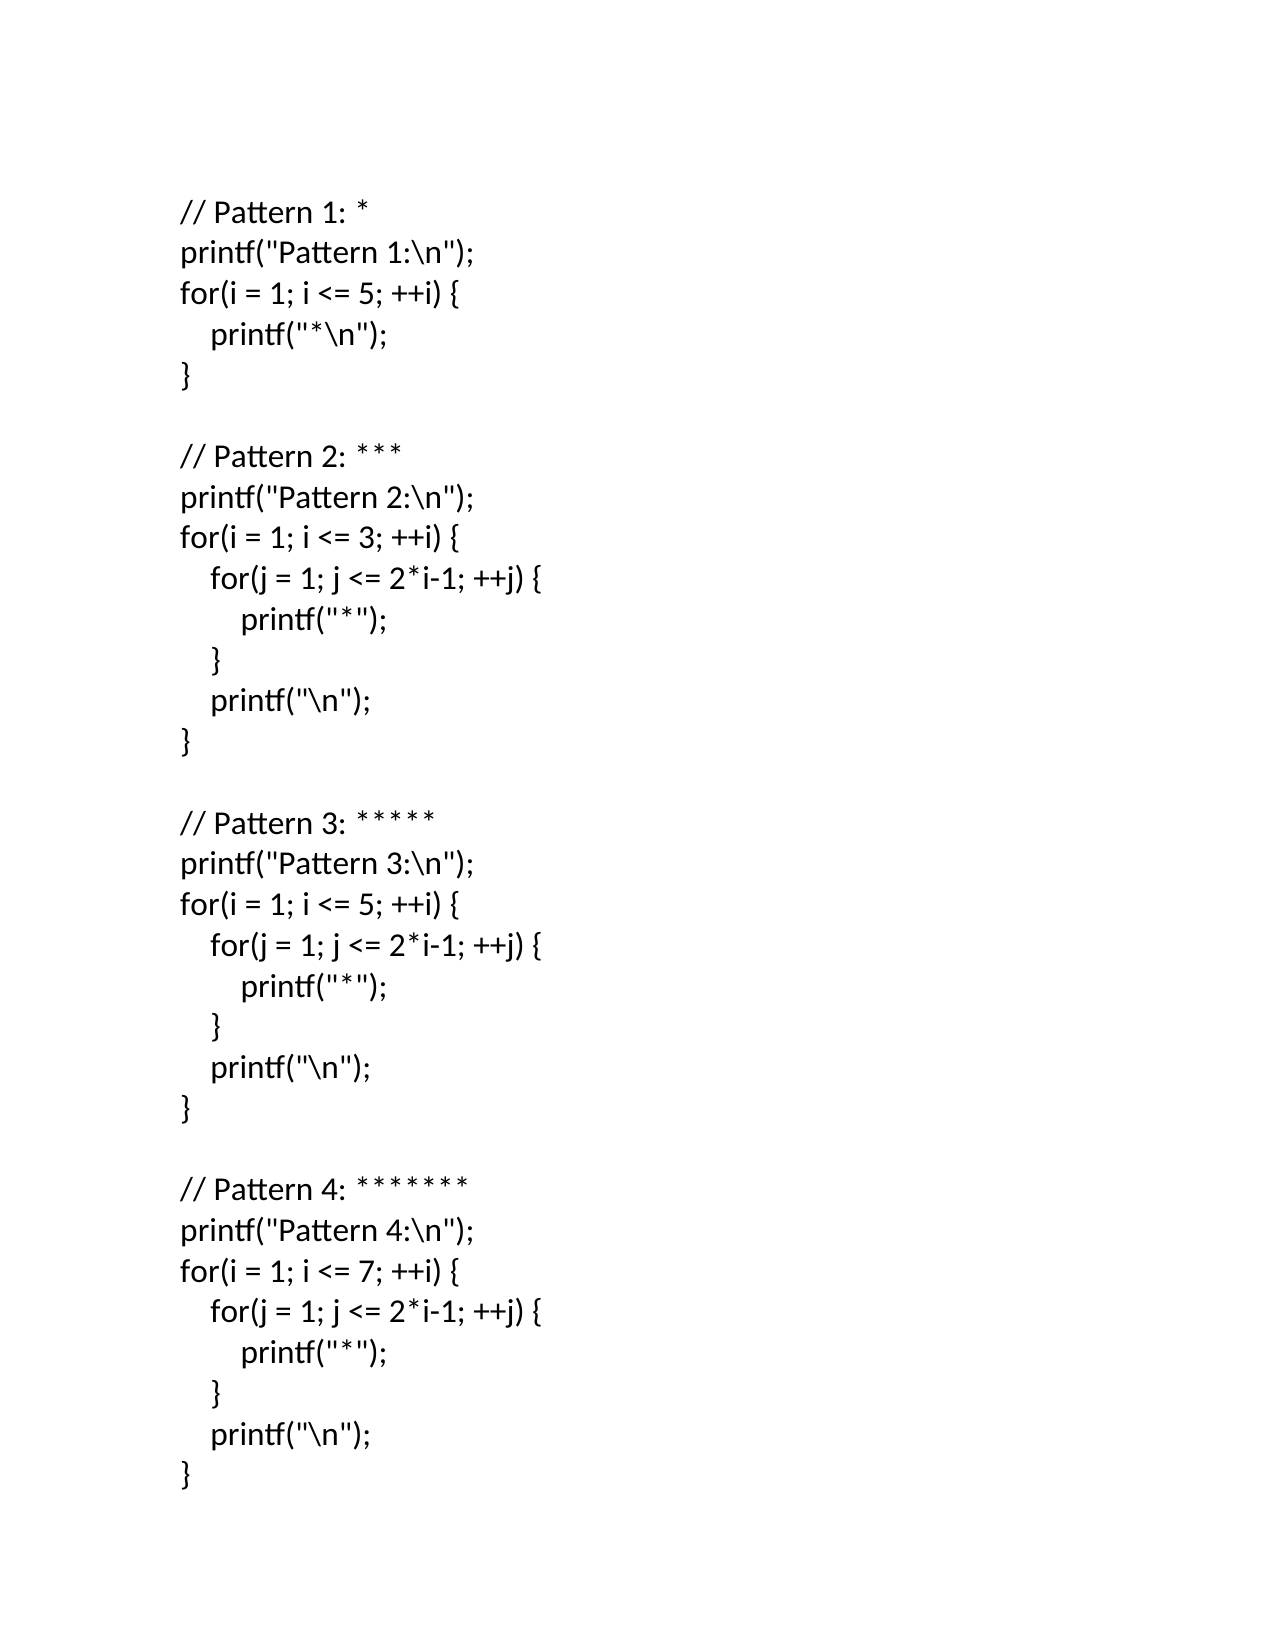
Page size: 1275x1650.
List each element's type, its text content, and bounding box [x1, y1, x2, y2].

text printf("Pattern 4:\n"); [150, 1209, 1125, 1250]
text // Pattern 3: ***** [150, 802, 1125, 842]
text // Pattern 4: ******* [150, 1168, 1125, 1209]
text for(j = 1; j <= 2*i-1; ++j) { [150, 924, 1125, 964]
text printf("\n"); [150, 679, 1125, 720]
text } [150, 1087, 1125, 1127]
text printf("*"); [150, 598, 1125, 639]
text } [150, 1453, 1125, 1494]
text printf("Pattern 3:\n"); [150, 842, 1125, 883]
text printf("Pattern 2:\n"); [150, 476, 1125, 517]
text printf("Pattern 1:\n"); [150, 231, 1125, 272]
text for(i = 1; i <= 7; ++i) { [150, 1250, 1125, 1290]
text printf("*\n"); [150, 313, 1125, 354]
text } [150, 1005, 1125, 1046]
text } [150, 720, 1125, 761]
text printf("\n"); [150, 1046, 1125, 1087]
text printf("*"); [150, 1331, 1125, 1372]
text for(j = 1; j <= 2*i-1; ++j) { [150, 557, 1125, 598]
text printf("\n"); [150, 1413, 1125, 1453]
text for(i = 1; i <= 5; ++i) { [150, 883, 1125, 924]
text } [150, 1372, 1125, 1413]
text } [150, 354, 1125, 394]
text printf("*"); [150, 964, 1125, 1005]
text for(i = 1; i <= 3; ++i) { [150, 517, 1125, 557]
text // Pattern 2: *** [150, 435, 1125, 476]
text for(j = 1; j <= 2*i-1; ++j) { [150, 1290, 1125, 1331]
text } [150, 639, 1125, 679]
text for(i = 1; i <= 5; ++i) { [150, 272, 1125, 313]
text // Pattern 1: * [150, 191, 1125, 231]
